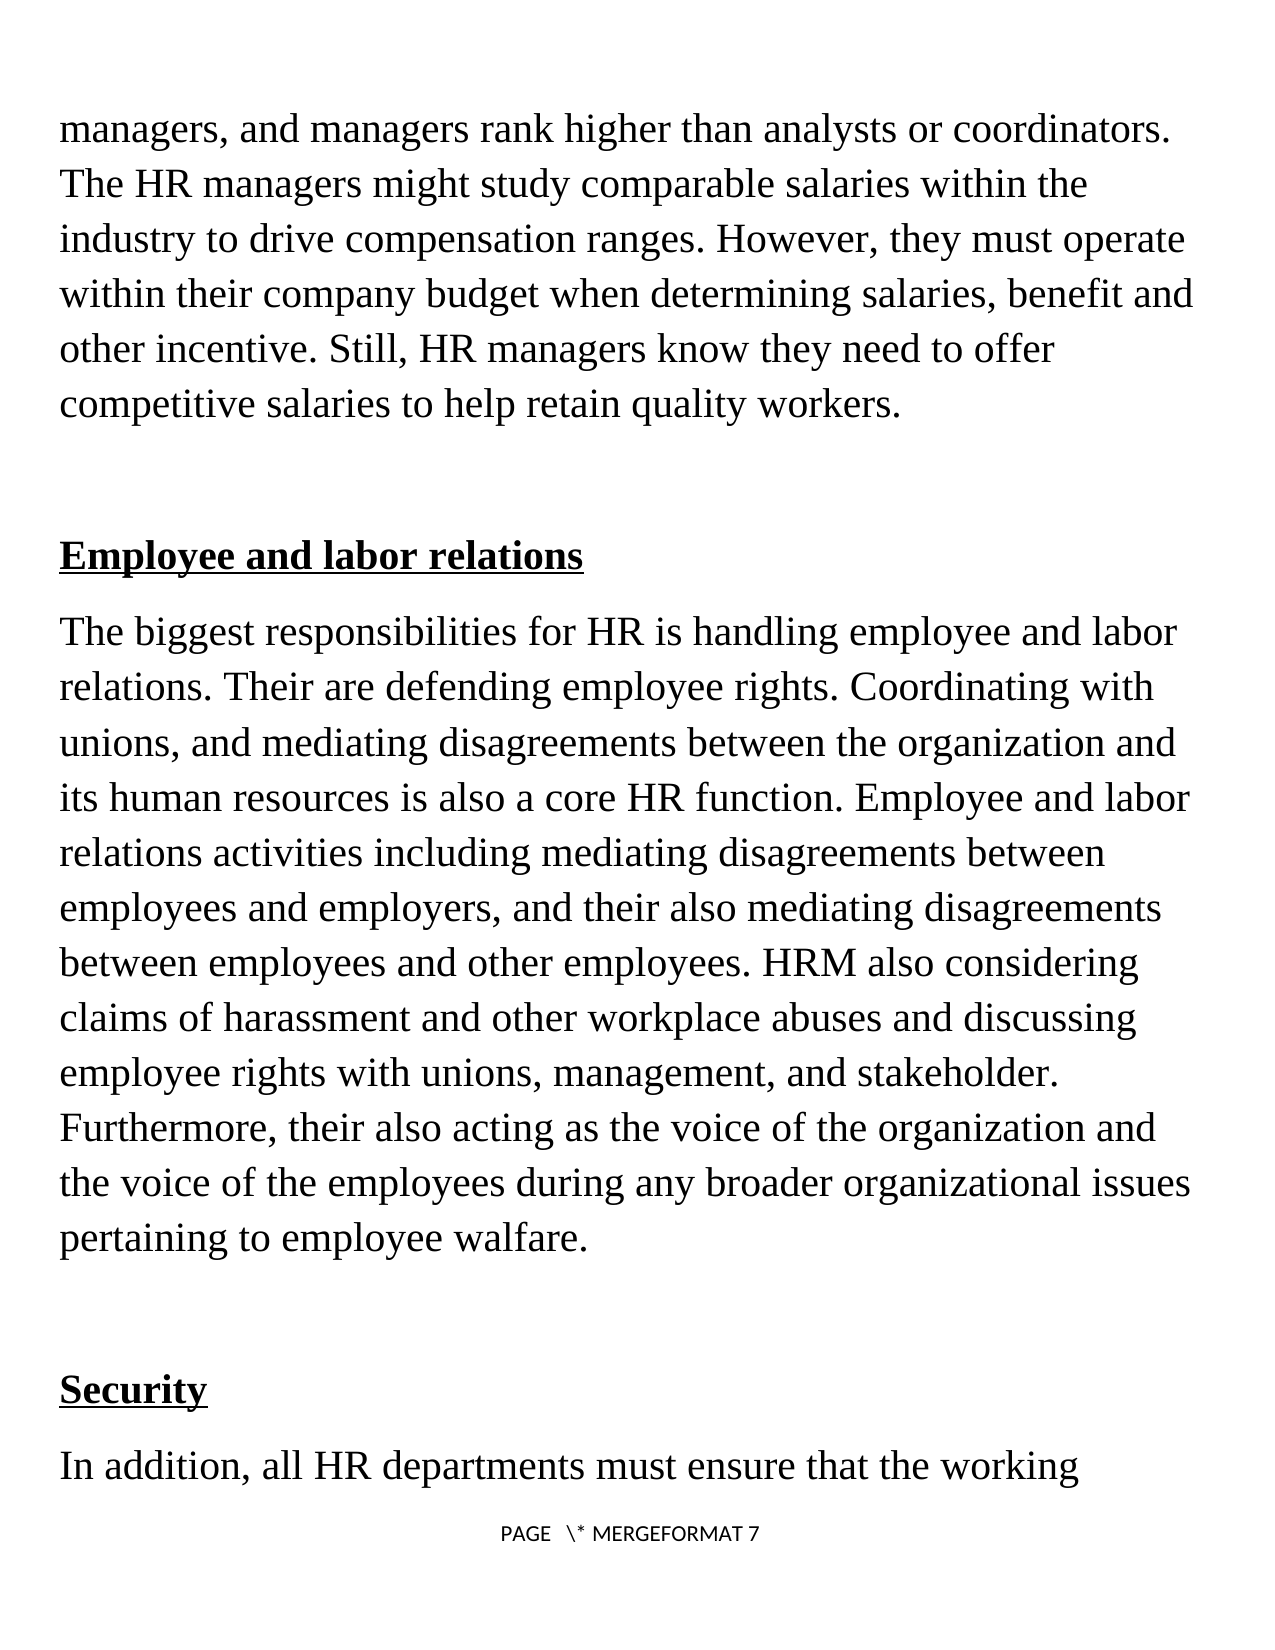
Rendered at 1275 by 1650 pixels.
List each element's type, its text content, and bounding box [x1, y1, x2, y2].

text Security [59, 1365, 1196, 1413]
text Employee and labor relations [59, 531, 1196, 579]
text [59, 103, 1196, 427]
text The biggest responsibilities for HR is handling employee and labor relations. Their are defending employee rights. Coordinating with unions, and mediating disagreements between the organization and its human resources is also a core HR function. Employee and labor relations activities including mediating disagreements between employees and employers, and their also mediating disagreements between employees and other employees. HRM also considering claims of harassment and other workplace abuses and discussing employee rights with unions, management, and stakeholder. Furthermore, their also acting as the voice of the organization and the voice of the employees during any broader organizational issues pertaining to employee walfare. [59, 607, 1196, 1261]
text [59, 1441, 1196, 1489]
